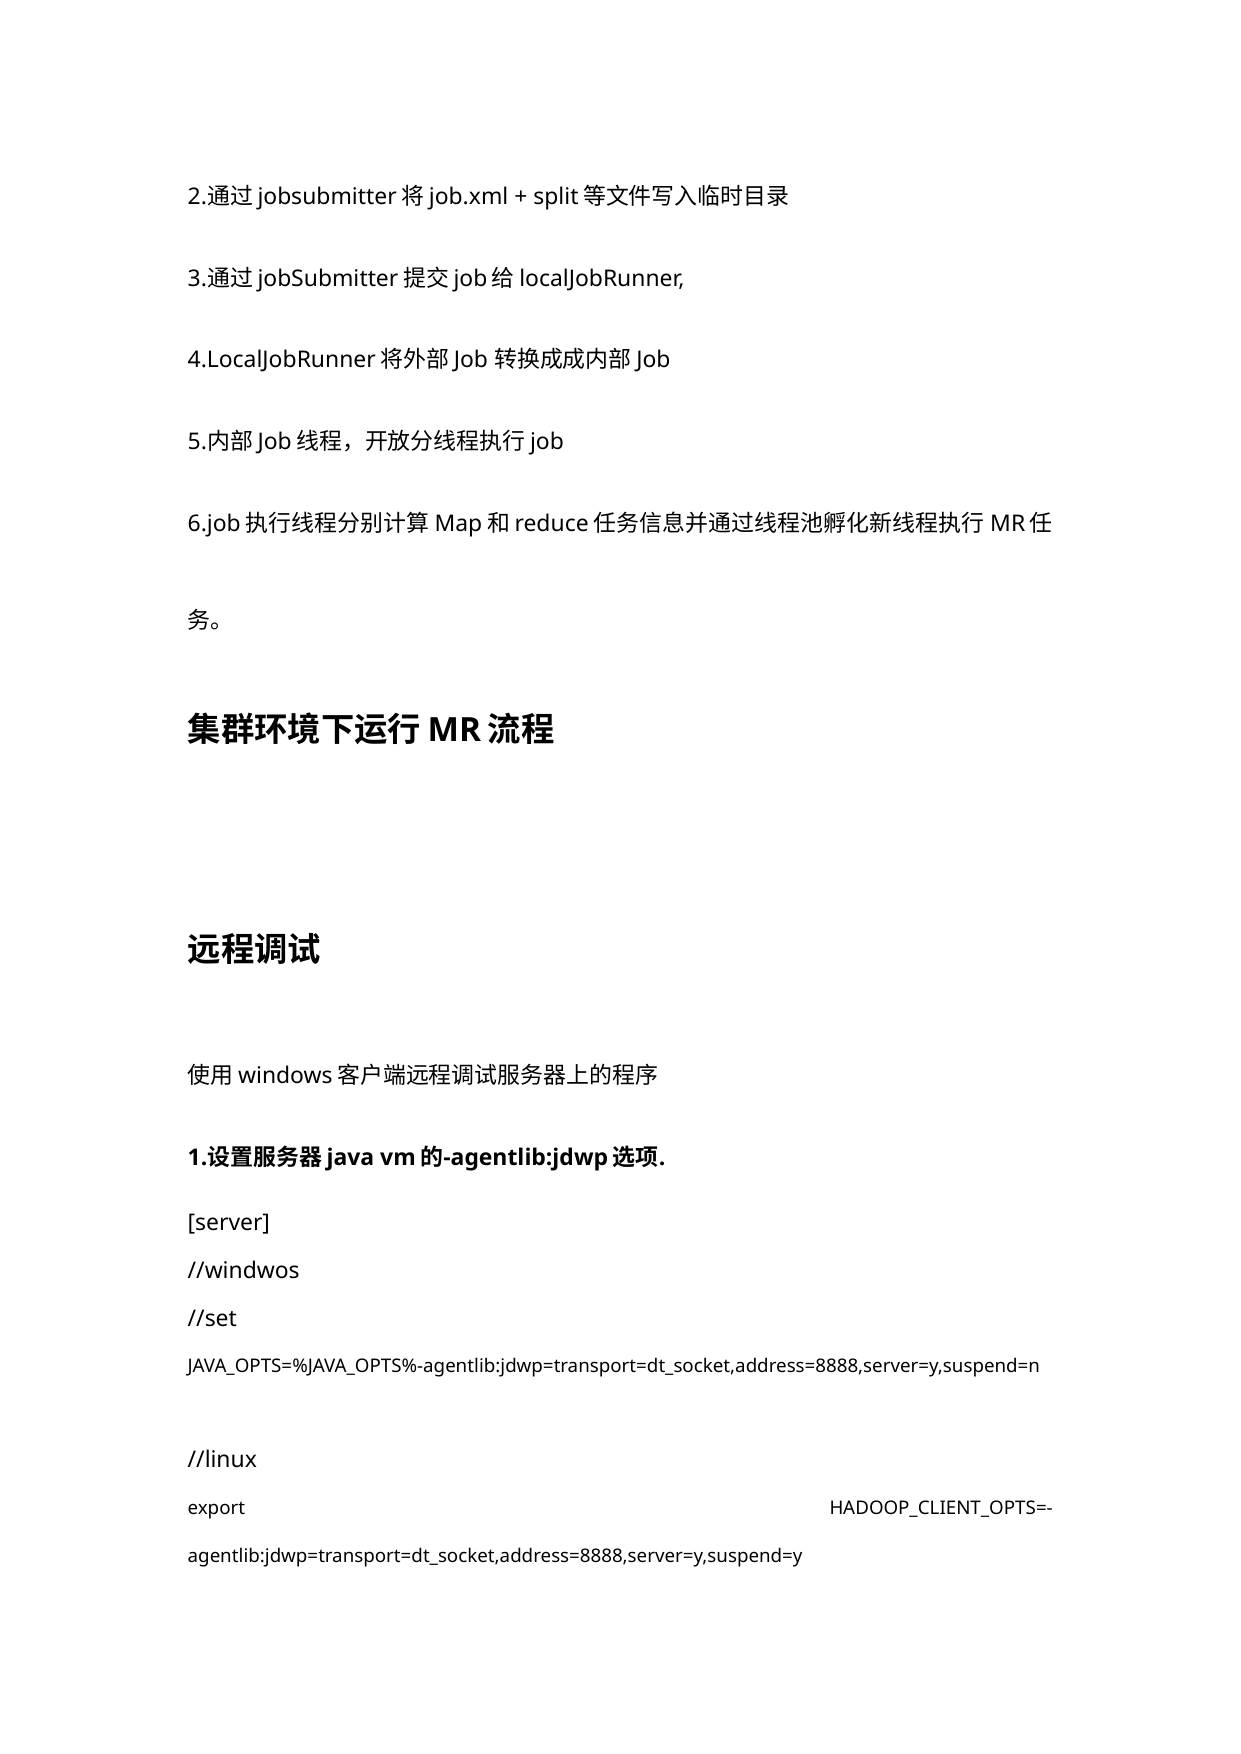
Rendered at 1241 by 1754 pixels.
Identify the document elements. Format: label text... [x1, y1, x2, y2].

subtitle 远程调试 [187, 914, 1053, 979]
text 使用windows客户端远程调试服务器上的程序 [187, 1041, 1053, 1106]
text [server] [187, 1205, 1053, 1237]
text JAVA_OPTS=%JAVA_OPTS%-agentlib:jdwp=transport=dt_socket,address=8888,server=y,suspend=n [187, 1349, 1053, 1382]
text 4.LocalJobRunner将外部Job 转换成成内部Job [187, 325, 1053, 390]
text 3.通过jobSubmitter提交job给localJobRunner, [187, 244, 1053, 309]
text 6.job执行线程分别计算Map和reduce任务信息并通过线程池孵化新线程执行MR任务。 [187, 489, 1053, 651]
text //windwos [187, 1253, 1053, 1285]
text export HADOOP_CLIENT_OPTS=-agentlib:jdwp=transport=dt_socket,address=8888,server=y,suspend=y [187, 1491, 1053, 1572]
text 5.内部Job线程，开放分线程执行job [187, 407, 1053, 472]
subtitle 集群环境下运行MR流程 [187, 695, 1053, 760]
text //linux [187, 1442, 1053, 1475]
text 1.设置服务器java vm的-agentlib:jdwp选项. [187, 1123, 1053, 1188]
text //set [187, 1301, 1053, 1333]
text 2.通过jobsubmitter将job.xml + split等文件写入临时目录 [187, 162, 1053, 227]
